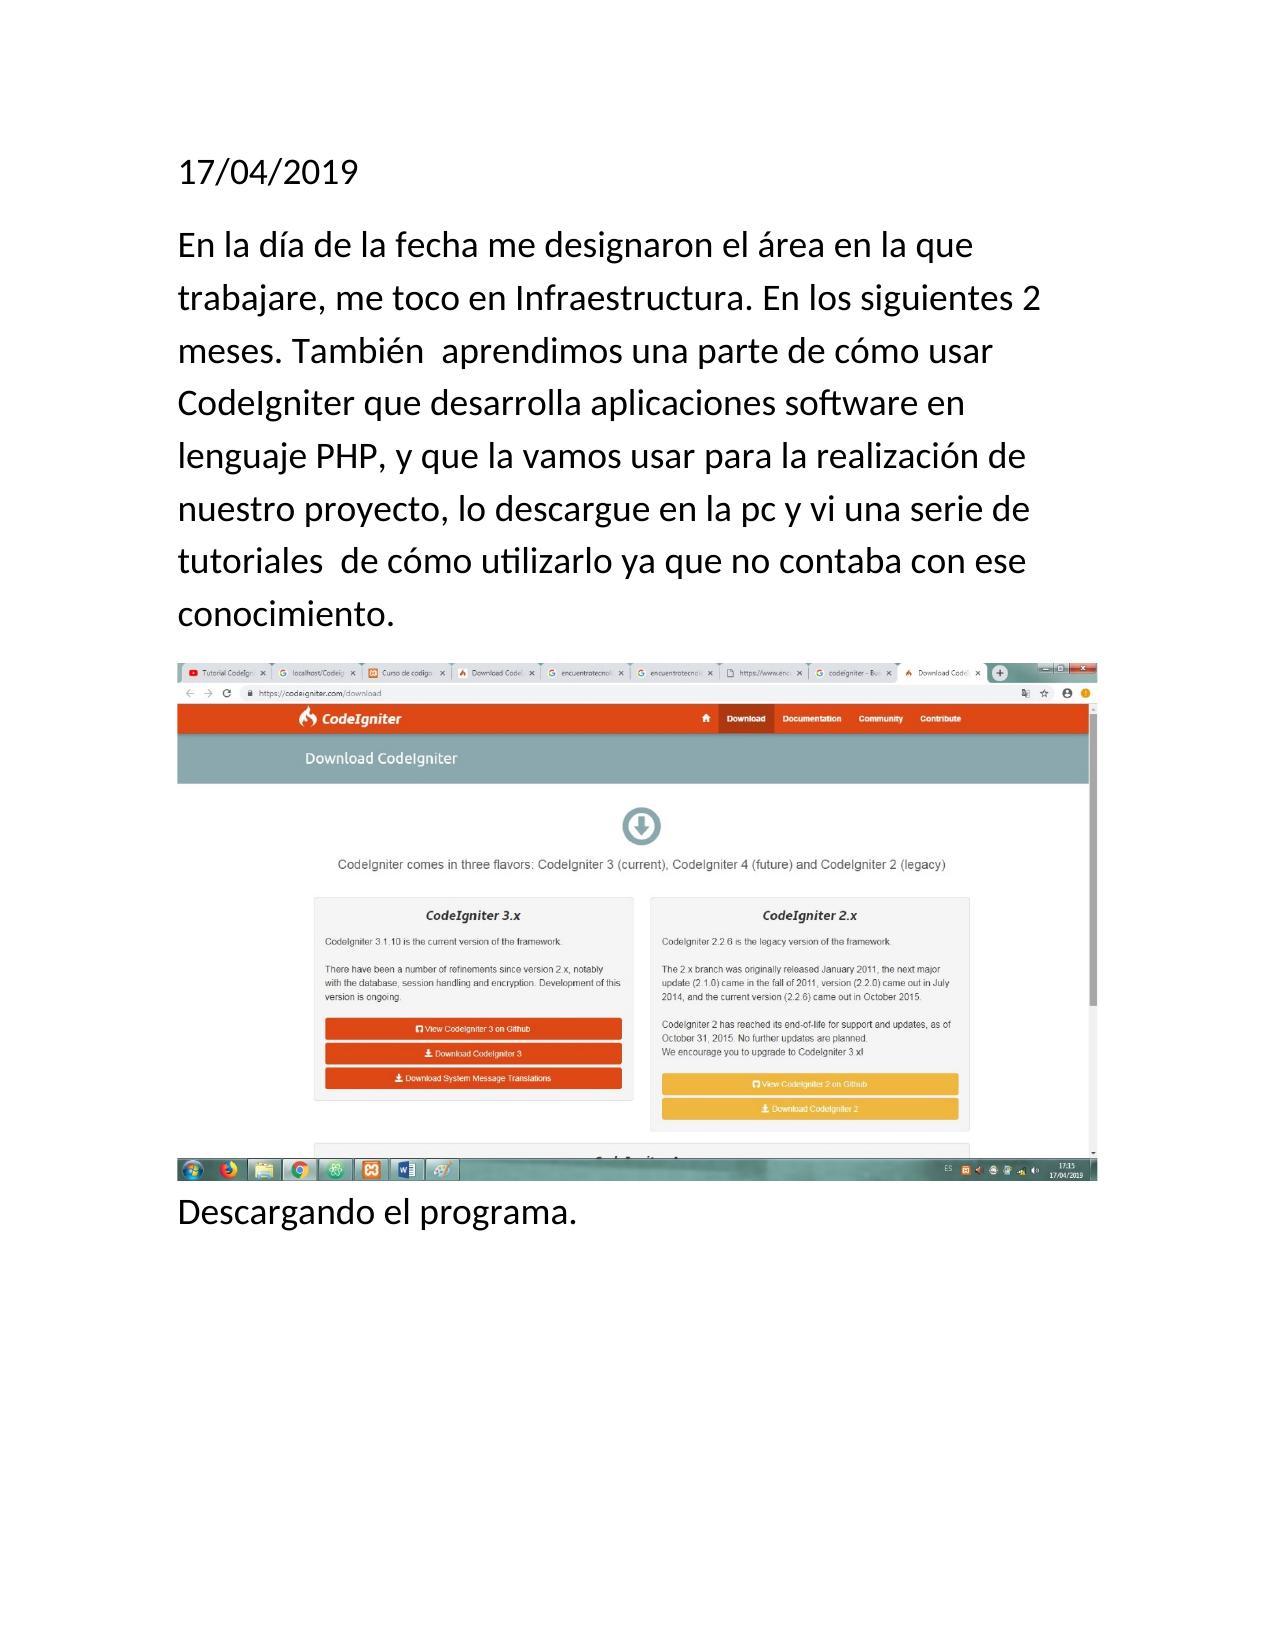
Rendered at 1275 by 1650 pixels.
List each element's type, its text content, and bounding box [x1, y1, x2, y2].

text En la día de la fecha me designaron el área en la que trabajare, me toco en Infraestructura. En los siguientes 2 meses. También aprendimos una parte de cómo usar CodeIgniter que desarrolla aplicaciones software en lenguaje PHP, y que la vamos usar para la realización de nuestro proyecto, lo descargue en la pc y vi una serie de tutoriales de cómo utilizarlo ya que no contaba con ese conocimiento. [177, 221, 1098, 636]
text 17/04/2019 [177, 148, 1098, 193]
picture [177, 663, 1098, 1181]
text Descargando el programa. [177, 1181, 1098, 1233]
